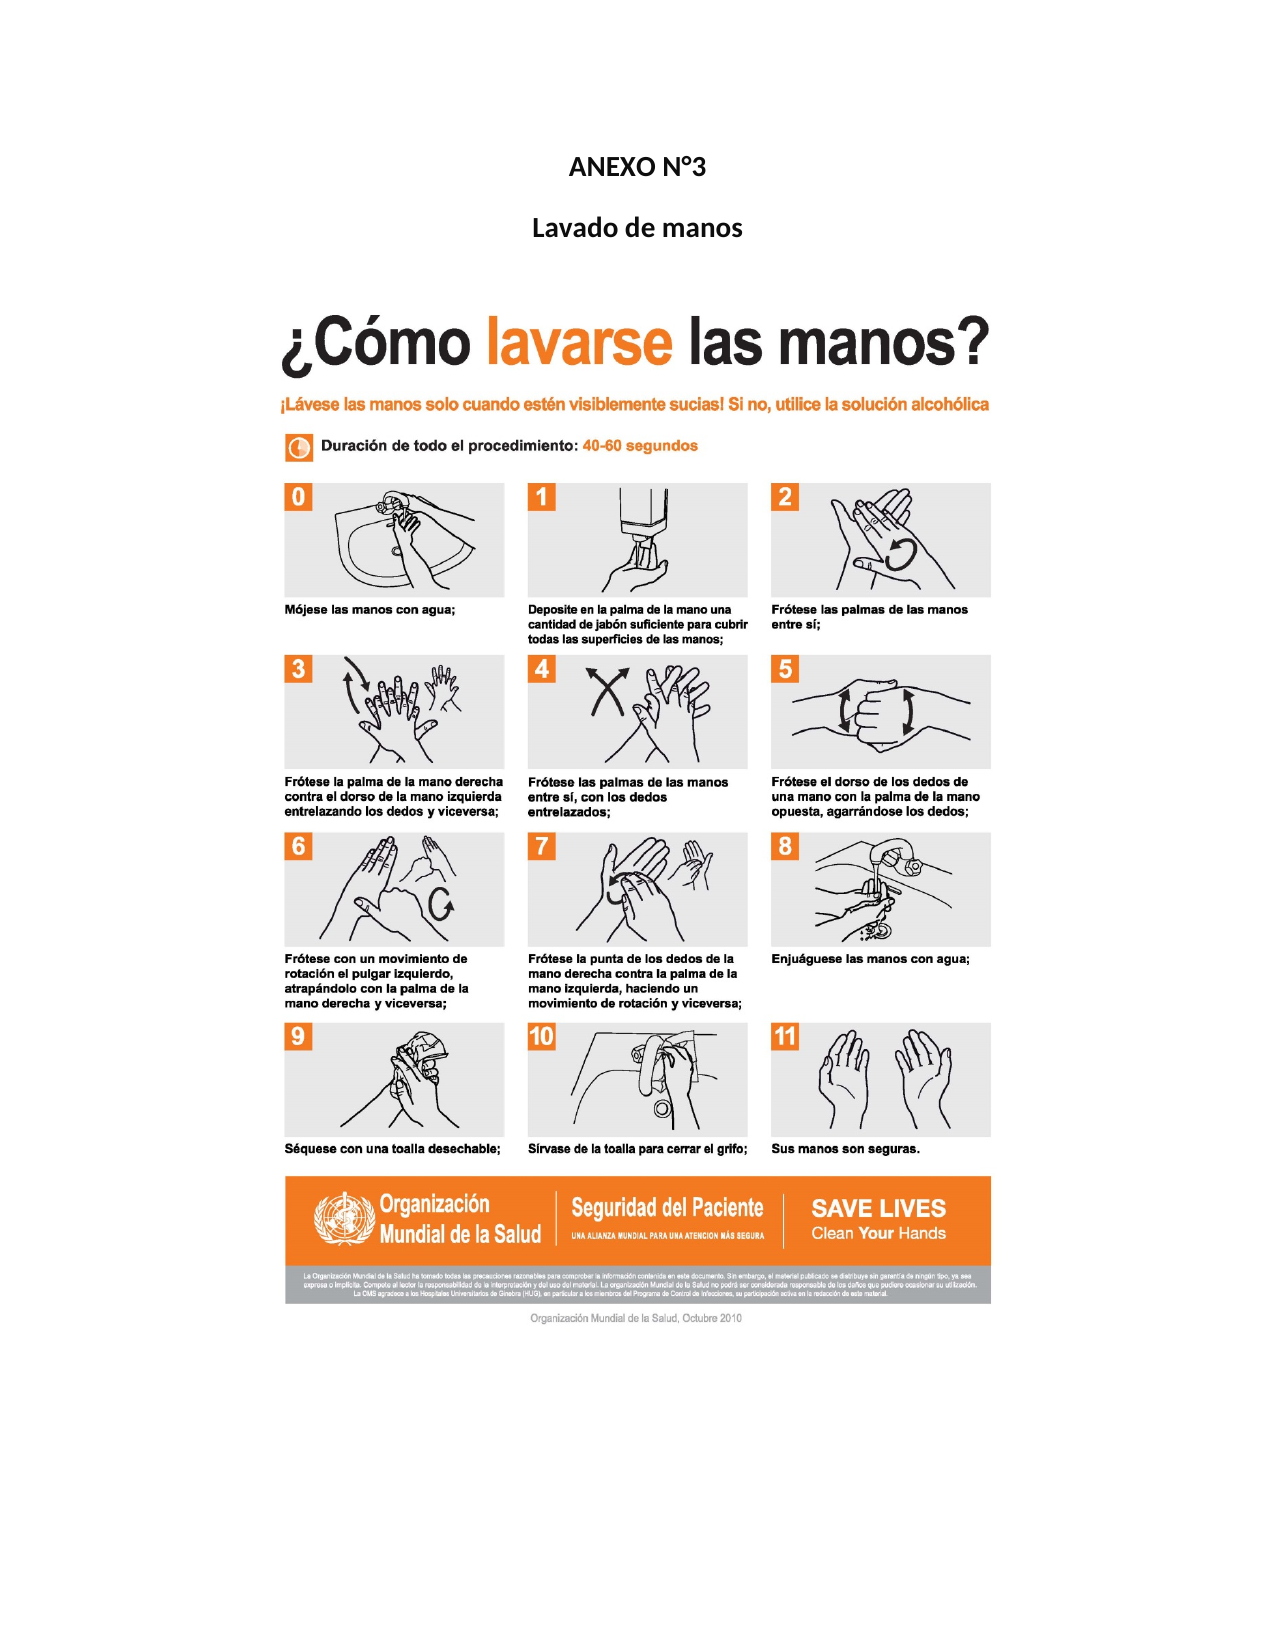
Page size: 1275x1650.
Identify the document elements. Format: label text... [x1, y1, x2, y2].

text Lavado de manos [177, 209, 1098, 245]
text ANEXO N°3 [177, 148, 1098, 183]
picture [259, 271, 1016, 1342]
